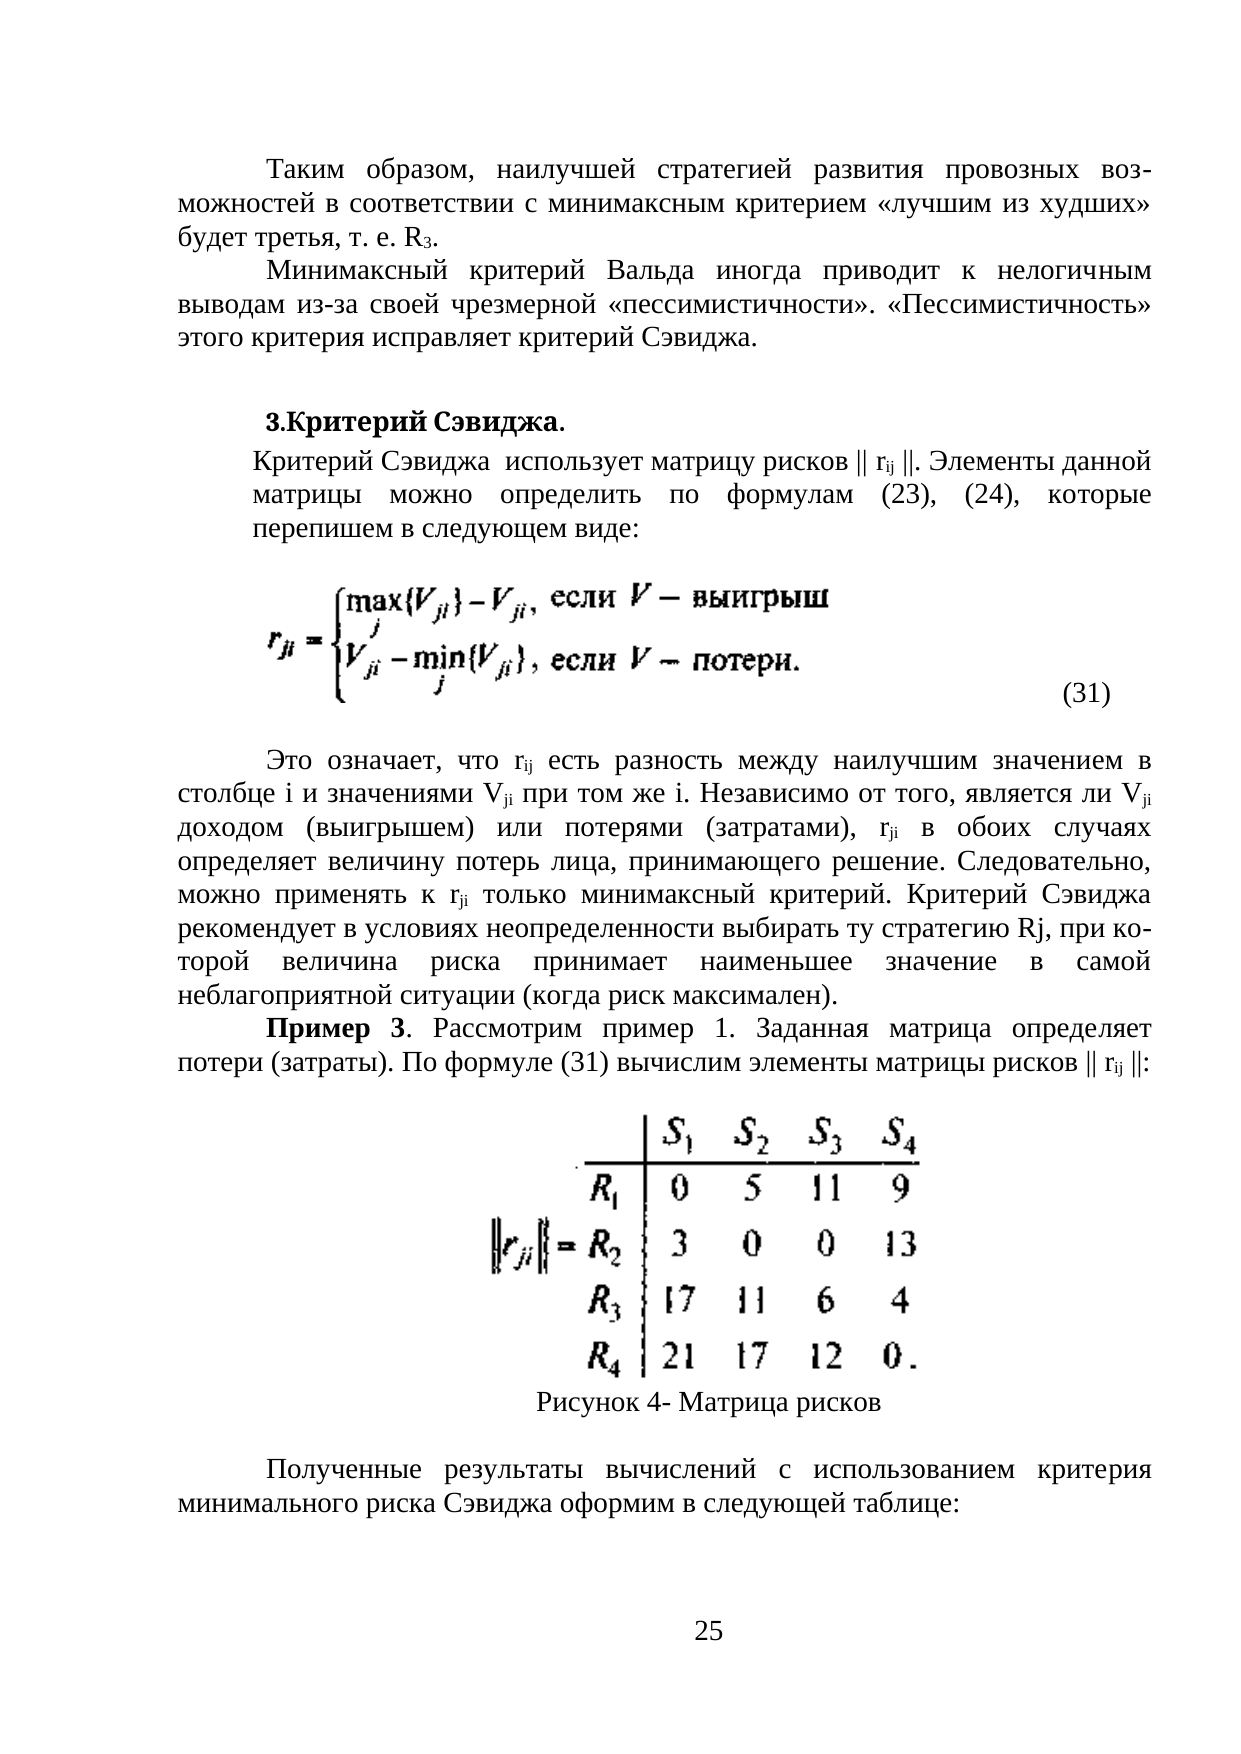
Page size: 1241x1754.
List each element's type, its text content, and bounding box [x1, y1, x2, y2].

text 3.Критерий Сэвиджа. [177, 407, 1152, 438]
text Пример 3. Рассмотрим пример 1. Заданная матрица определяет потери (затраты). По формуле (31) вычислим элементы матрицы рисков || rij ||: [177, 1010, 1152, 1077]
text Минимаксный критерий Вальда иногда приводит к нелогичным выводам из-за своей чрезмерной «пессимистичности». «Пессимистичность» этого критерия исправляет критерий Сэвиджа. [177, 252, 1152, 353]
text Рисунок 4- Матрица рисков [177, 1384, 1152, 1418]
text Таким образом, наилучшей стратегией развития провозных возможностей в соответствии с минимаксным критерием «лучшим из худших» будет третья, т. е. R3. [177, 152, 1152, 252]
picture [487, 1111, 927, 1385]
picture [265, 577, 830, 703]
text Это означает, что rij есть разность между наилучшим значением в столбце i и значениями Vji при том же i. Независимо от того, является ли Vji доходом (выигрышем) или потерями (затратами), rji в обоих случаях определяет величину потерь лица, принимающего решение. Следовательно, можно применять к rji только минимаксный критерий. Критерий Сэвиджа рекомендует в условиях неопределенности выбирать ту стратегию Rj, при которой величина риска принимает наименьшее значение в самой неблагоприятной ситуации (когда риск максимален). [177, 742, 1152, 1010]
text Полученные результаты вычислений с использованием критерия минимального риска Сэвиджа оформим в следующей таблице: [177, 1451, 1152, 1518]
list Критерий Сэвиджа использует матрицу рисков || rij ||. Элементы данной матрицы можно определить по формулам (23), (24), которые перепишем в следующем виде: [252, 443, 1152, 544]
